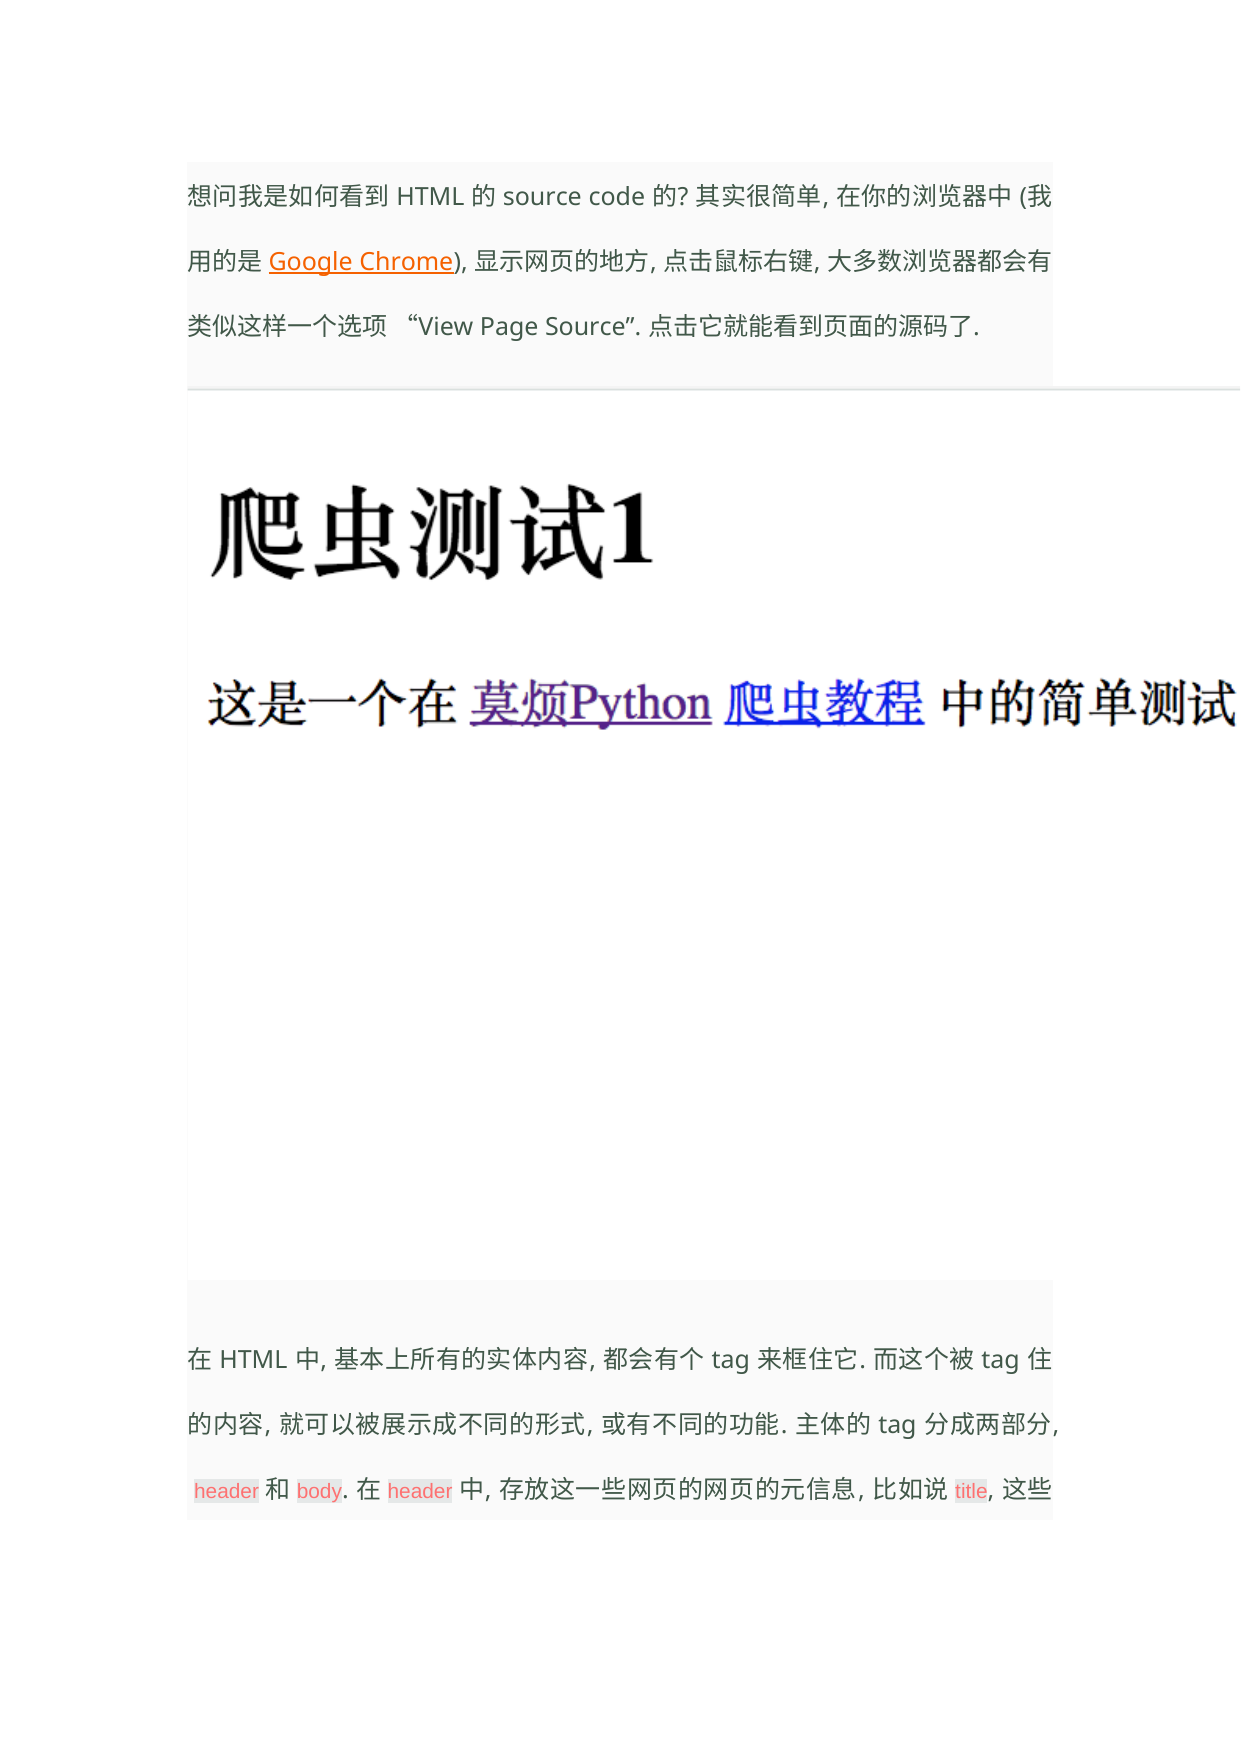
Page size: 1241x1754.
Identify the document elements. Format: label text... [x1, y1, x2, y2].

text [187, 1325, 1053, 1520]
text 想问我是如何看到 HTML 的 source code 的? 其实很简单, 在你的浏览器中 (我用的是 Google Chrome), 显示网页的地方, 点击鼠标右键, 大多数浏览器都会有类似这样一个选项 “View Page Source”. 点击它就能看到页面的源码了. [187, 162, 1053, 357]
picture [187, 386, 1241, 1280]
